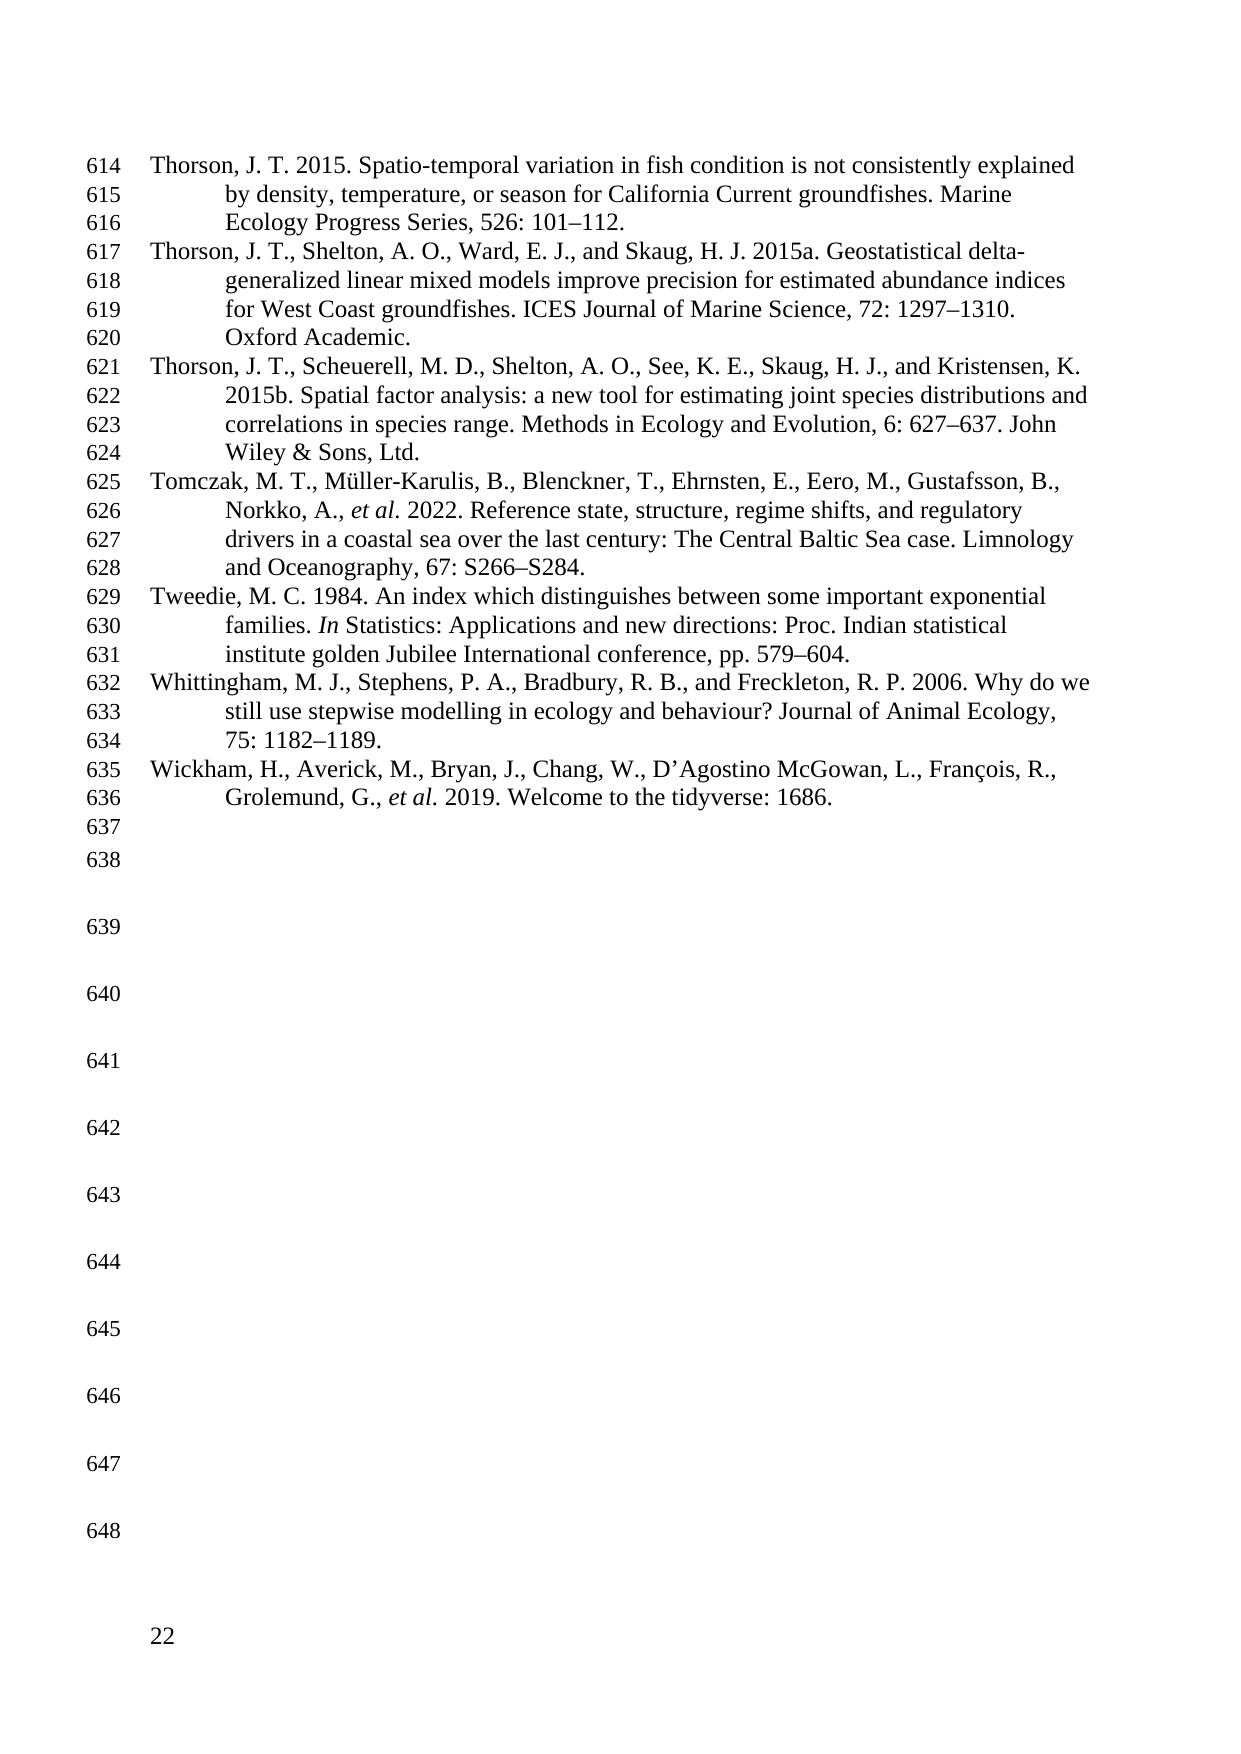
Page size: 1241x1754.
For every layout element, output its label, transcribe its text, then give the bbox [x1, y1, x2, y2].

text Thorson, J. T., Scheuerell, M. D., Shelton, A. O., See, K. E., Skaug, H. J., and Kristensen, K. 2015b. Spatial factor analysis: a new tool for estimating joint species distributions and correlations in species range. Methods in Ecology and Evolution, 6: 627–637. John Wiley & Sons, Ltd. [150, 351, 1090, 466]
text Tweedie, M. C. 1984. An index which distinguishes between some important exponential families. In Statistics: Applications and new directions: Proc. Indian statistical institute golden Jubilee International conference, pp. 579–604. [150, 581, 1090, 667]
text Thorson, J. T., Shelton, A. O., Ward, E. J., and Skaug, H. J. 2015a. Geostatistical delta-generalized linear mixed models improve precision for estimated abundance indices for West Coast groundfishes. ICES Journal of Marine Science, 72: 1297–1310. Oxford Academic. [150, 236, 1090, 351]
text Thorson, J. T. 2015. Spatio-temporal variation in fish condition is not consistently explained by density, temperature, or season for California Current groundfishes. Marine Ecology Progress Series, 526: 101–112. [150, 150, 1090, 236]
text Tomczak, M. T., Müller-Karulis, B., Blenckner, T., Ehrnsten, E., Eero, M., Gustafsson, B., Norkko, A., et al. 2022. Reference state, structure, regime shifts, and regulatory drivers in a coastal sea over the last century: The Central Baltic Sea case. Limnology and Oceanography, 67: S266–S284. [150, 466, 1090, 581]
text Whittingham, M. J., Stephens, P. A., Bradbury, R. B., and Freckleton, R. P. 2006. Why do we still use stepwise modelling in ecology and behaviour? Journal of Animal Ecology, 75: 1182–1189. [150, 667, 1090, 754]
text Wickham, H., Averick, M., Bryan, J., Chang, W., D’Agostino McGowan, L., François, R., Grolemund, G., et al. 2019. Welcome to the tidyverse: 1686. [150, 754, 1090, 811]
